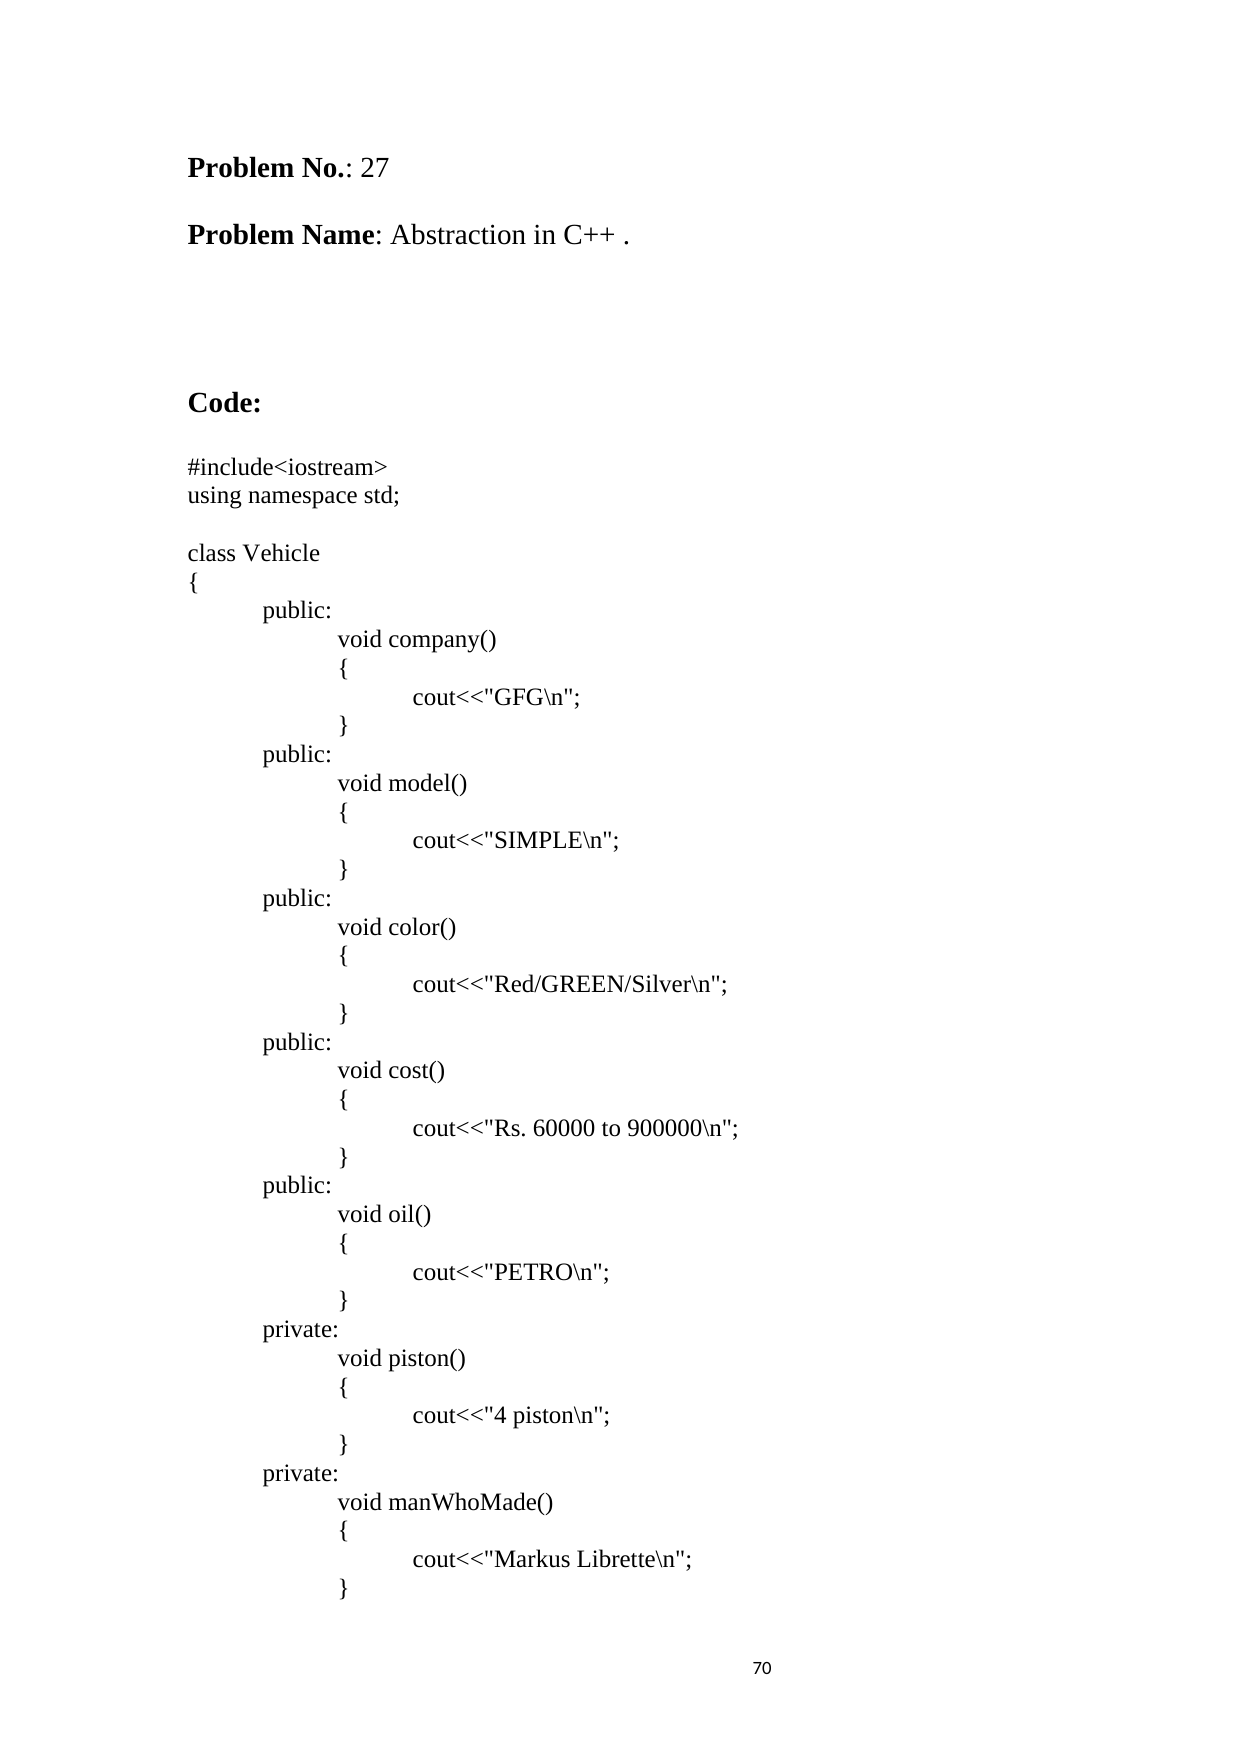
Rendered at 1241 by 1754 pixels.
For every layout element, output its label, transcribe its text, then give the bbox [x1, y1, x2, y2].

text { [187, 1228, 1053, 1257]
text void company() [187, 624, 1053, 653]
text { [187, 1372, 1053, 1401]
text cout<<"Red/GREEN/Silver\n"; [187, 969, 1053, 998]
text } [187, 854, 1053, 883]
text } [187, 998, 1053, 1027]
text } [187, 1142, 1053, 1171]
text cout<<"Rs. 60000 to 900000\n"; [187, 1113, 1053, 1142]
text Problem Name: Abstraction in C++ . [187, 217, 1053, 251]
text } [187, 1429, 1053, 1458]
text public: [187, 1027, 1053, 1056]
text cout<<"PETRO\n"; [187, 1257, 1053, 1286]
text using namespace std; [187, 481, 1053, 509]
text cout<<"GFG\n"; [187, 682, 1053, 711]
text } [187, 711, 1053, 739]
text { [187, 1084, 1053, 1113]
text Code: [187, 385, 1053, 418]
text { [187, 797, 1053, 826]
text void cost() [187, 1056, 1053, 1084]
text private: [187, 1458, 1053, 1487]
text cout<<"Markus Librette\n"; [187, 1544, 1053, 1573]
text private: [187, 1314, 1053, 1343]
text { [187, 653, 1053, 682]
text void piston() [187, 1343, 1053, 1372]
text Problem No.: 27 [187, 150, 1053, 183]
text public: [187, 596, 1053, 624]
text public: [187, 883, 1053, 912]
text { [187, 567, 1053, 596]
text class Vehicle [187, 538, 1053, 567]
text cout<<"4 piston\n"; [187, 1401, 1053, 1429]
text #include<iostream> [187, 452, 1053, 481]
text } [187, 1573, 1053, 1602]
text void color() [187, 912, 1053, 941]
text void oil() [187, 1199, 1053, 1228]
text cout<<"SIMPLE\n"; [187, 826, 1053, 854]
text void manWhoMade() [187, 1487, 1053, 1516]
text void model() [187, 768, 1053, 797]
text { [187, 1516, 1053, 1544]
text } [187, 1286, 1053, 1314]
text { [187, 941, 1053, 969]
text public: [187, 1171, 1053, 1199]
text public: [187, 739, 1053, 768]
